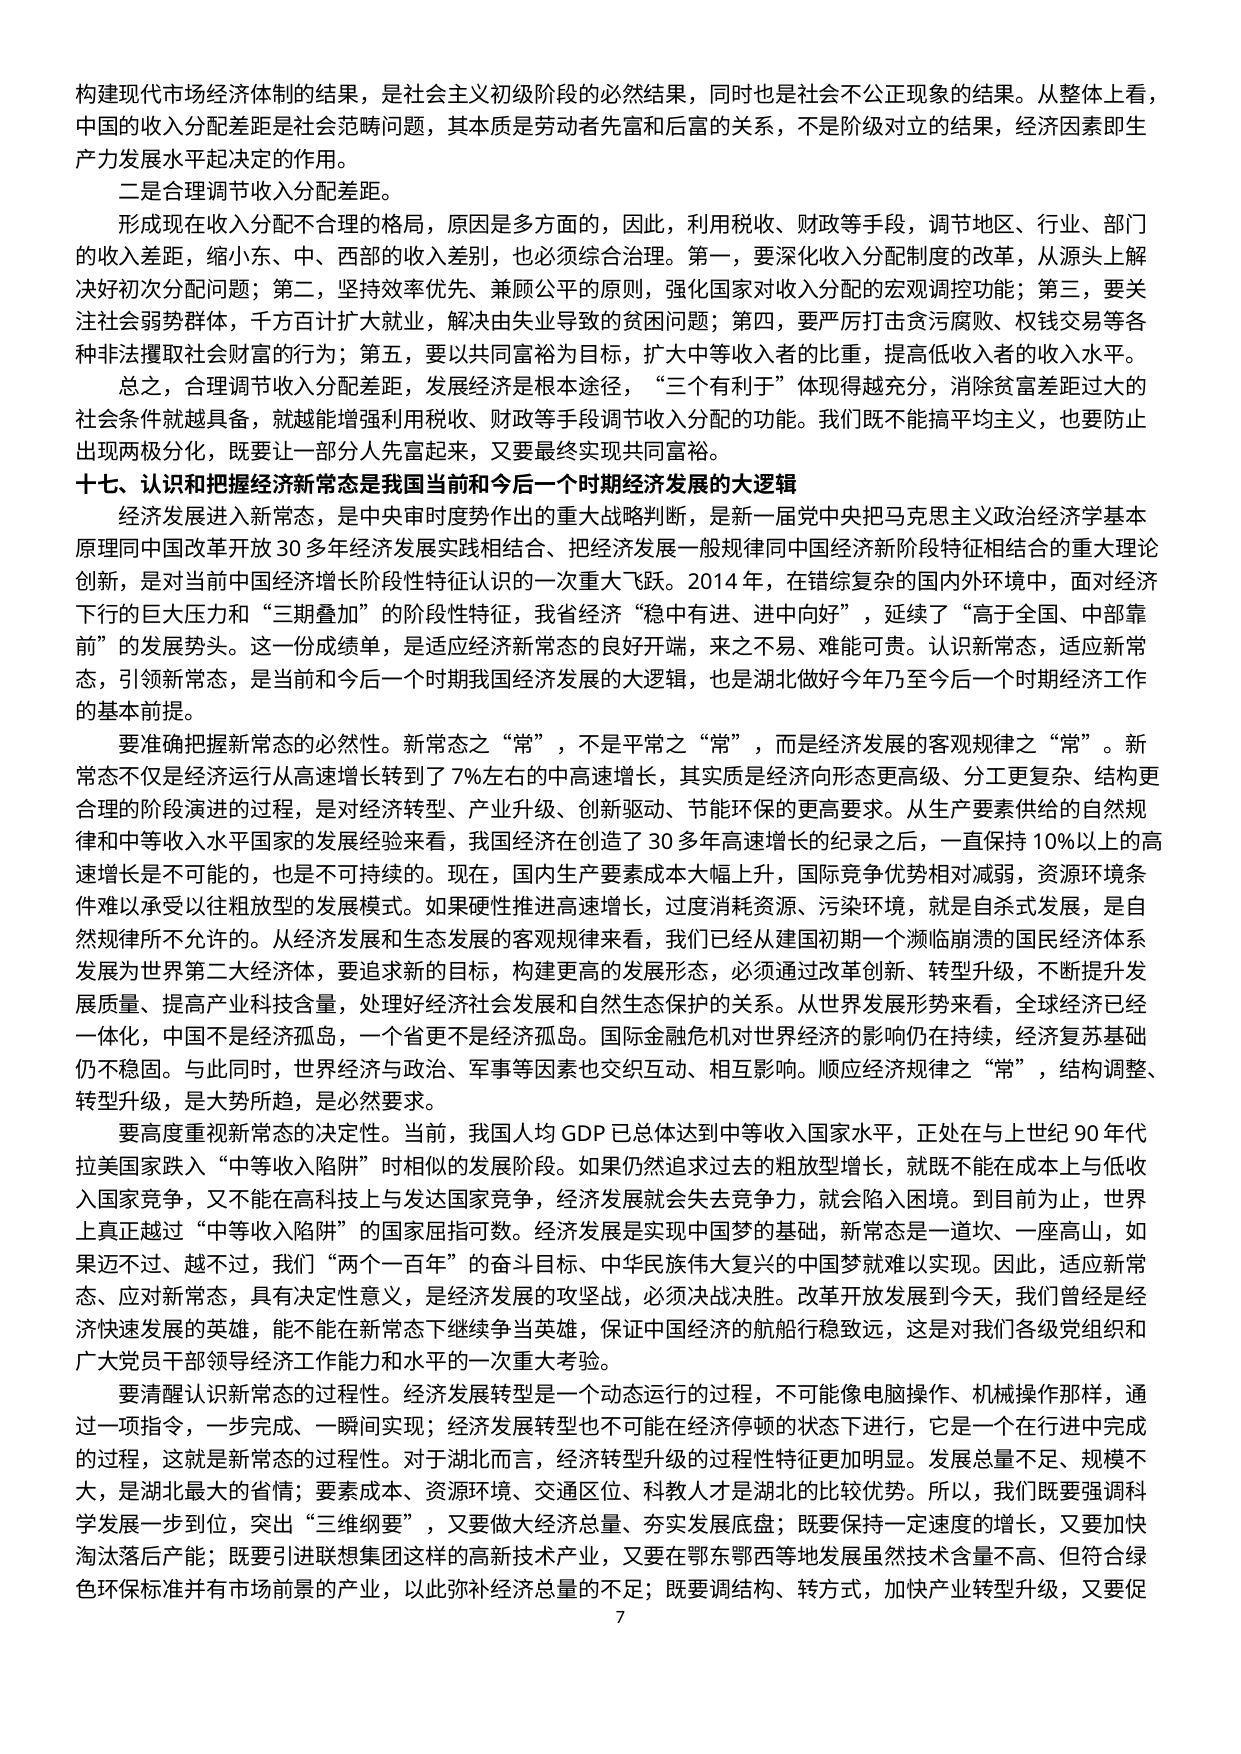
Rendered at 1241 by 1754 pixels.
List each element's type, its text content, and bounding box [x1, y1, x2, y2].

text 要准确把握新常态的必然性。新常态之“常”，不是平常之“常”，而是经济发展的客观规律之“常”。新常态不仅是经济运行从高速增长转到了7%左右的中高速增长，其实质是经济向形态更高级、分工更复杂、结构更合理的阶段演进的过程，是对经济转型、产业升级、创新驱动、节能环保的更高要求。从生产要素供给的自然规律和中等收入水平国家的发展经验来看，我国经济在创造了30多年高速增长的纪录之后，一直保持10%以上的高速增长是不可能的，也是不可持续的。现在，国内生产要素成本大幅上升，国际竞争优势相对减弱，资源环境条件难以承受以往粗放型的发展模式。如果硬性推进高速增长，过度消耗资源、污染环境，就是自杀式发展，是自然规律所不允许的。从经济发展和生态发展的客观规律来看，我们已经从建国初期一个濒临崩溃的国民经济体系发展为世界第二大经济体，要追求新的目标，构建更高的发展形态，必须通过改革创新、转型升级，不断提升发展质量、提高产业科技含量，处理好经济社会发展和自然生态保护的关系。从世界发展形势来看，全球经济已经一体化，中国不是经济孤岛，一个省更不是经济孤岛。国际金融危机对世界经济的影响仍在持续，经济复苏基础仍不稳固。与此同时，世界经济与政治、军事等因素也交织互动、相互影响。顺应经济规律之“常”，结构调整、转型升级，是大势所趋，是必然要求。 [75, 726, 1165, 1116]
text 十七、认识和把握经济新常态是我国当前和今后一个时期经济发展的大逻辑 [75, 466, 1165, 499]
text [75, 1376, 1165, 1604]
text 要高度重视新常态的决定性。当前，我国人均GDP已总体达到中等收入国家水平，正处在与上世纪90年代拉美国家跌入“中等收入陷阱”时相似的发展阶段。如果仍然追求过去的粗放型增长，就既不能在成本上与低收入国家竞争，又不能在高科技上与发达国家竞争，经济发展就会失去竞争力，就会陷入困境。到目前为止，世界上真正越过“中等收入陷阱”的国家屈指可数。经济发展是实现中国梦的基础，新常态是一道坎、一座高山，如果迈不过、越不过，我们“两个一百年”的奋斗目标、中华民族伟大复兴的中国梦就难以实现。因此，适应新常态、应对新常态，具有决定性意义，是经济发展的攻坚战，必须决战决胜。改革开放发展到今天，我们曾经是经济快速发展的英雄，能不能在新常态下继续争当英雄，保证中国经济的航船行稳致远，这是对我们各级党组织和广大党员干部领导经济工作能力和水平的一次重大考验。 [75, 1116, 1165, 1376]
text 形成现在收入分配不合理的格局，原因是多方面的，因此，利用税收、财政等手段，调节地区、行业、部门的收入差距，缩小东、中、西部的收入差别，也必须综合治理。第一，要深化收入分配制度的改革，从源头上解决好初次分配问题；第二，坚持效率优先、兼顾公平的原则，强化国家对收入分配的宏观调控功能；第三，要关注社会弱势群体，千方百计扩大就业，解决由失业导致的贫困问题；第四，要严厉打击贪污腐败、权钱交易等各种非法攫取社会财富的行为；第五，要以共同富裕为目标，扩大中等收入者的比重，提高低收入者的收入水平。 [75, 206, 1165, 369]
text 总之，合理调节收入分配差距，发展经济是根本途径，“三个有利于”体现得越充分，消除贫富差距过大的社会条件就越具备，就越能增强利用税收、财政等手段调节收入分配的功能。我们既不能搞平均主义，也要防止出现两极分化，既要让一部分人先富起来，又要最终实现共同富裕。 [75, 369, 1165, 466]
text 经济发展进入新常态，是中央审时度势作出的重大战略判断，是新一届党中央把马克思主义政治经济学基本原理同中国改革开放30多年经济发展实践相结合、把经济发展一般规律同中国经济新阶段特征相结合的重大理论创新，是对当前中国经济增长阶段性特征认识的一次重大飞跃。2014年，在错综复杂的国内外环境中，面对经济下行的巨大压力和“三期叠加”的阶段性特征，我省经济“稳中有进、进中向好”，延续了“高于全国、中部靠前”的发展势头。这一份成绩单，是适应经济新常态的良好开端，来之不易、难能可贵。认识新常态，适应新常态，引领新常态，是当前和今后一个时期我国经济发展的大逻辑，也是湖北做好今年乃至今后一个时期经济工作的基本前提。 [75, 499, 1165, 726]
text 二是合理调节收入分配差距。 [75, 174, 1165, 206]
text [75, 76, 1165, 174]
